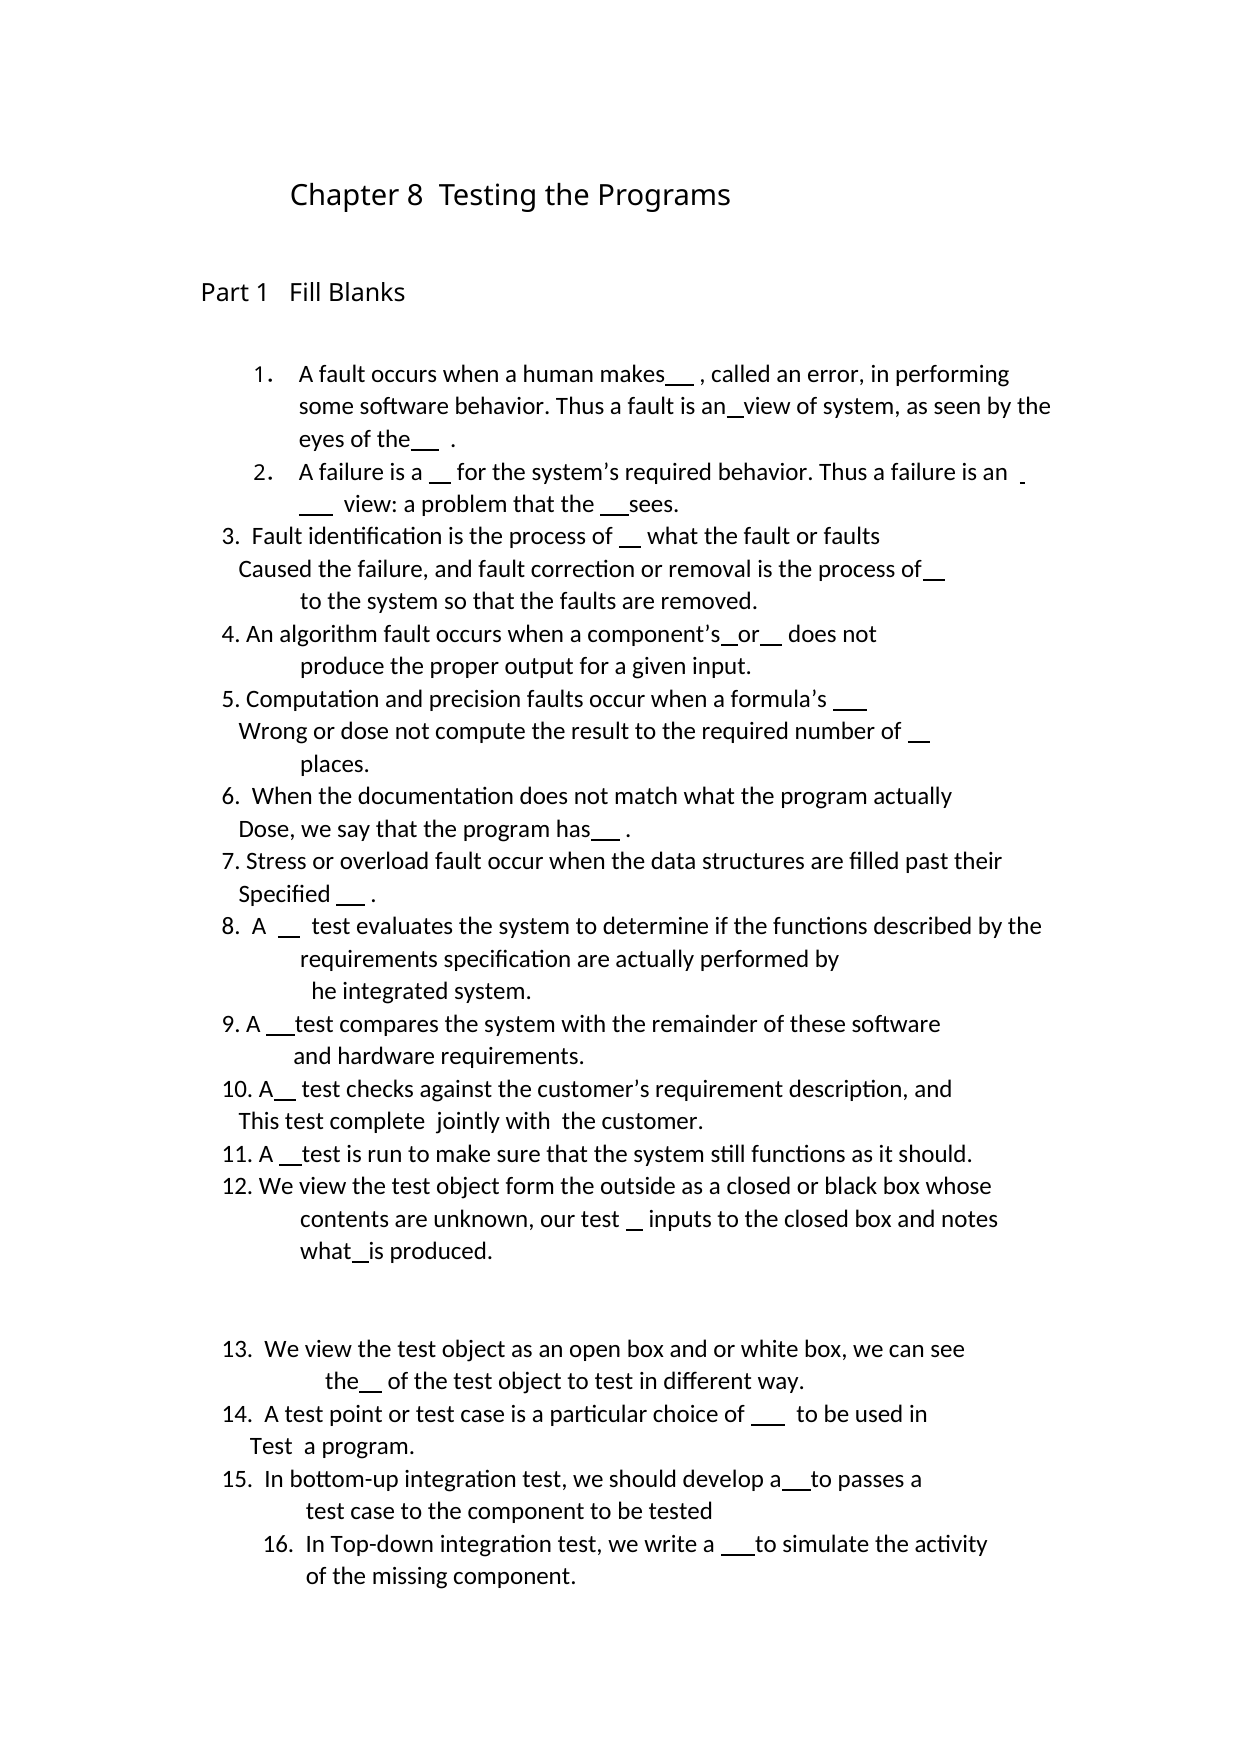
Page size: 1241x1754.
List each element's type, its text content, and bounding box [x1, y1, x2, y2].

text and hardware requirements. [187, 1039, 1053, 1072]
text 14. A test point or test case is a particular choice of to be used in [187, 1397, 1053, 1429]
text he integrated system. [286, 974, 1053, 1007]
text 6. When the documentation does not match what the program actually [187, 779, 1053, 812]
text Chapter 8 Testing the Programs [187, 162, 1053, 227]
text 10. A test checks against the customer’s requirement description, and [187, 1072, 1053, 1104]
text what is produced. [187, 1234, 1053, 1267]
text test case to the component to be tested [187, 1494, 1053, 1527]
text Test a program. [187, 1429, 1053, 1462]
text Specified . [187, 877, 1053, 909]
text 5. Computation and precision faults occur when a formula’s [187, 682, 1053, 714]
text places. [187, 747, 1053, 779]
text 7. Stress or overload fault occur when the data structures are filled past their [187, 844, 1053, 877]
text produce the proper output for a given input. [187, 649, 1053, 682]
text 8. A test evaluates the system to determine if the functions described by the requirements specification are actually performed by [187, 909, 1053, 974]
text 11. A test is run to make sure that the system still functions as it should. [187, 1137, 1053, 1169]
text 12. We view the test object form the outside as a closed or black box whose [187, 1169, 1053, 1202]
text Wrong or dose not compute the result to the required number of [187, 714, 1053, 747]
text 13. We view the test object as an open box and or white box, we can see [187, 1332, 1053, 1364]
text the of the test object to test in different way. [187, 1364, 1053, 1397]
list A failure is a for the system’s required behavior. Thus a failure is an [253, 454, 1053, 487]
text Part 1 Fill Blanks [187, 259, 1053, 324]
text Caused the failure, and fault correction or removal is the process of [187, 552, 1053, 584]
text This test complete jointly with the customer. [187, 1104, 1053, 1137]
list A fault occurs when a human makes , called an error, in performing some software behavior. Thus a fault is an view of system, as seen by the eyes of the . [253, 357, 1053, 454]
list view: a problem that the sees. [298, 487, 1053, 519]
text 4. An algorithm fault occurs when a component’s or does not [187, 617, 1053, 649]
text 15. In bottom-up integration test, we should develop a to passes a [187, 1462, 1053, 1494]
text 3. Fault identification is the process of what the fault or faults [187, 519, 1053, 552]
text 16. In Top-down integration test, we write a to simulate the activity [187, 1527, 1053, 1559]
text Dose, we say that the program has . [187, 812, 1053, 844]
text of the missing component. [187, 1559, 1053, 1592]
text to the system so that the faults are removed. [187, 584, 1053, 617]
text contents are unknown, our test inputs to the closed box and notes [187, 1202, 1053, 1234]
text 9. A test compares the system with the remainder of these software [187, 1007, 1053, 1039]
